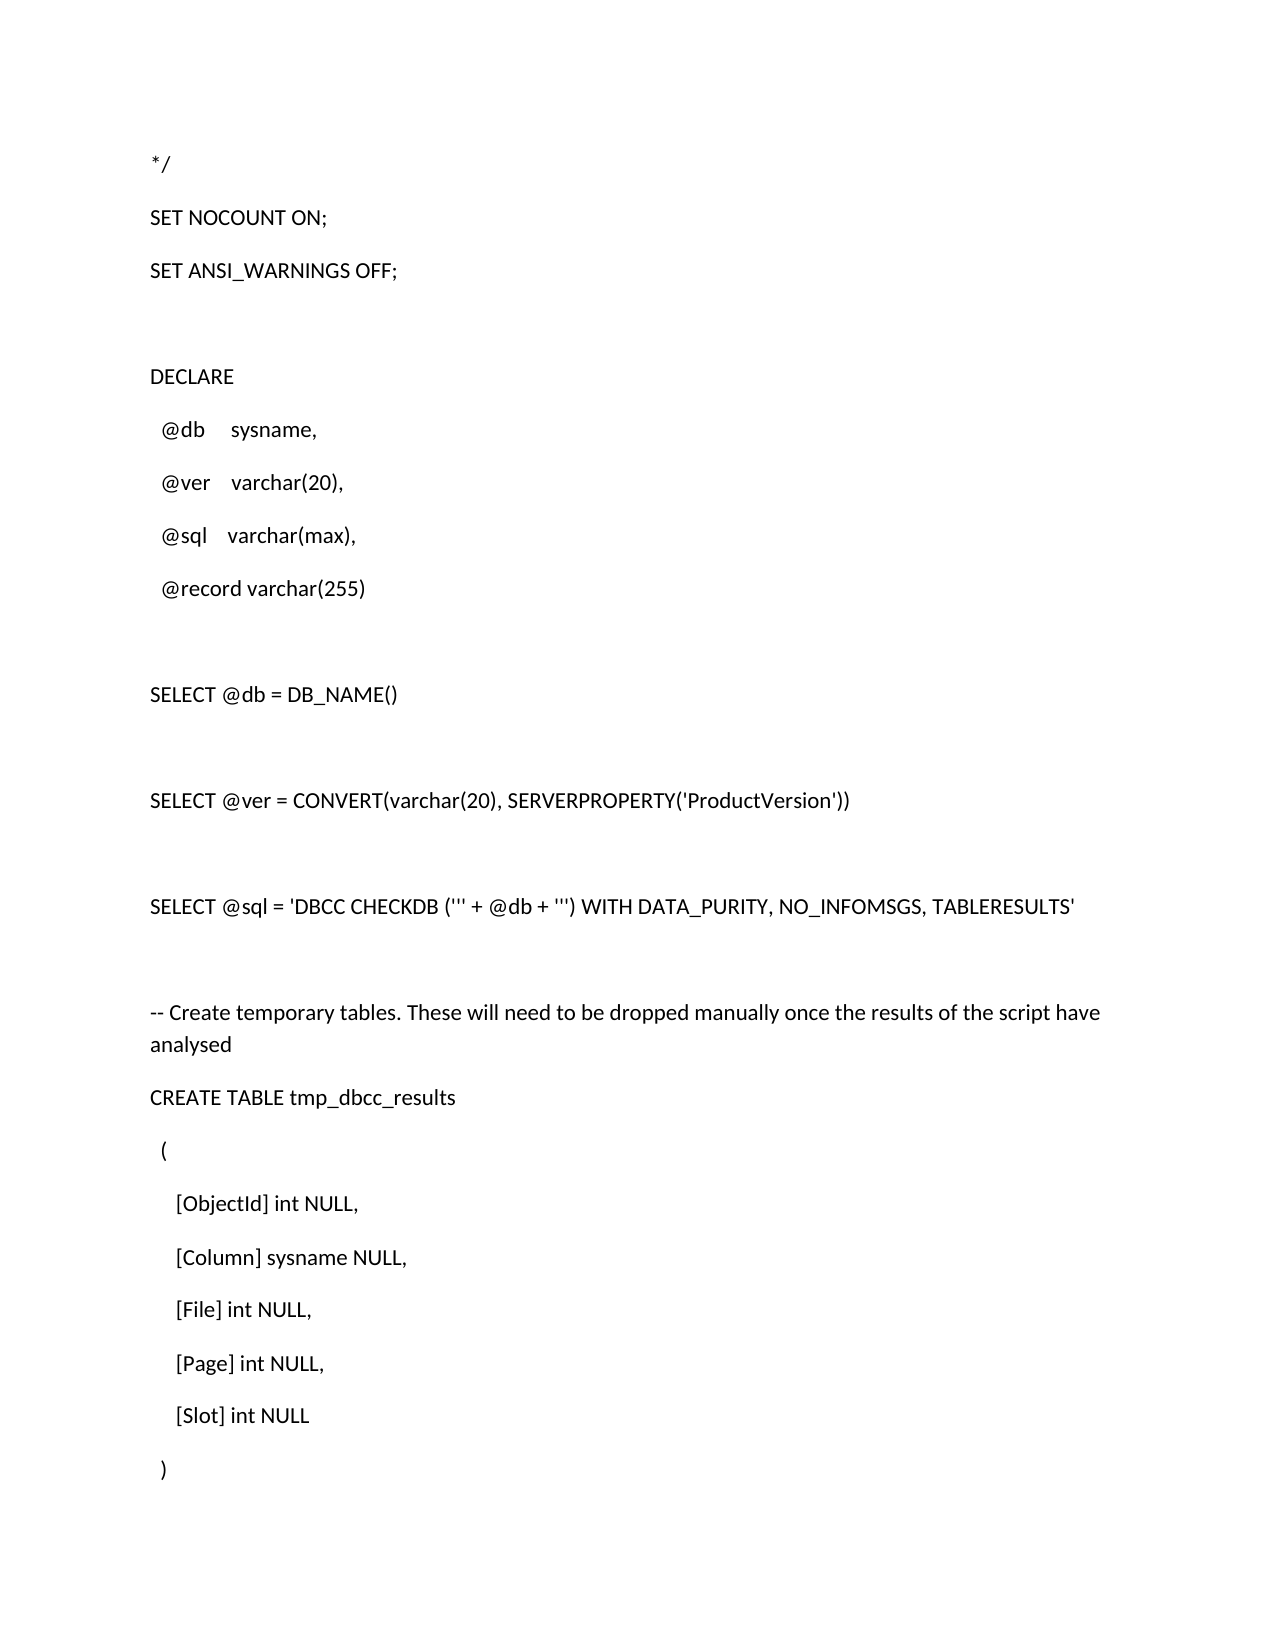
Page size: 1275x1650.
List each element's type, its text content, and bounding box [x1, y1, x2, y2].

text SET NOCOUNT ON; [150, 203, 1125, 231]
text @record varchar(255) [150, 574, 1125, 602]
text ) [150, 1455, 1125, 1483]
text SELECT @sql = 'DBCC CHECKDB (''' + @db + ''') WITH DATA_PURITY, NO_INFOMSGS, TABLERESULTS' [150, 892, 1125, 920]
text -- Create temporary tables. These will need to be dropped manually once the results of the script have analysed [150, 998, 1125, 1058]
text [ObjectId] int NULL, [150, 1189, 1125, 1218]
text CREATE TABLE tmp_dbcc_results [150, 1083, 1125, 1112]
text DECLARE [150, 362, 1125, 390]
text [Slot] int NULL [150, 1402, 1125, 1430]
text */ [150, 150, 1125, 178]
text [File] int NULL, [150, 1296, 1125, 1324]
text SELECT @db = DB_NAME() [150, 680, 1125, 708]
text [Page] int NULL, [150, 1349, 1125, 1377]
text @sql varchar(max), [150, 521, 1125, 549]
text @db sysname, [150, 415, 1125, 443]
text SET ANSI_WARNINGS OFF; [150, 256, 1125, 284]
text @ver varchar(20), [150, 468, 1125, 496]
text ( [150, 1137, 1125, 1164]
text [Column] sysname NULL, [150, 1243, 1125, 1271]
text SELECT @ver = CONVERT(varchar(20), SERVERPROPERTY('ProductVersion')) [150, 786, 1125, 814]
